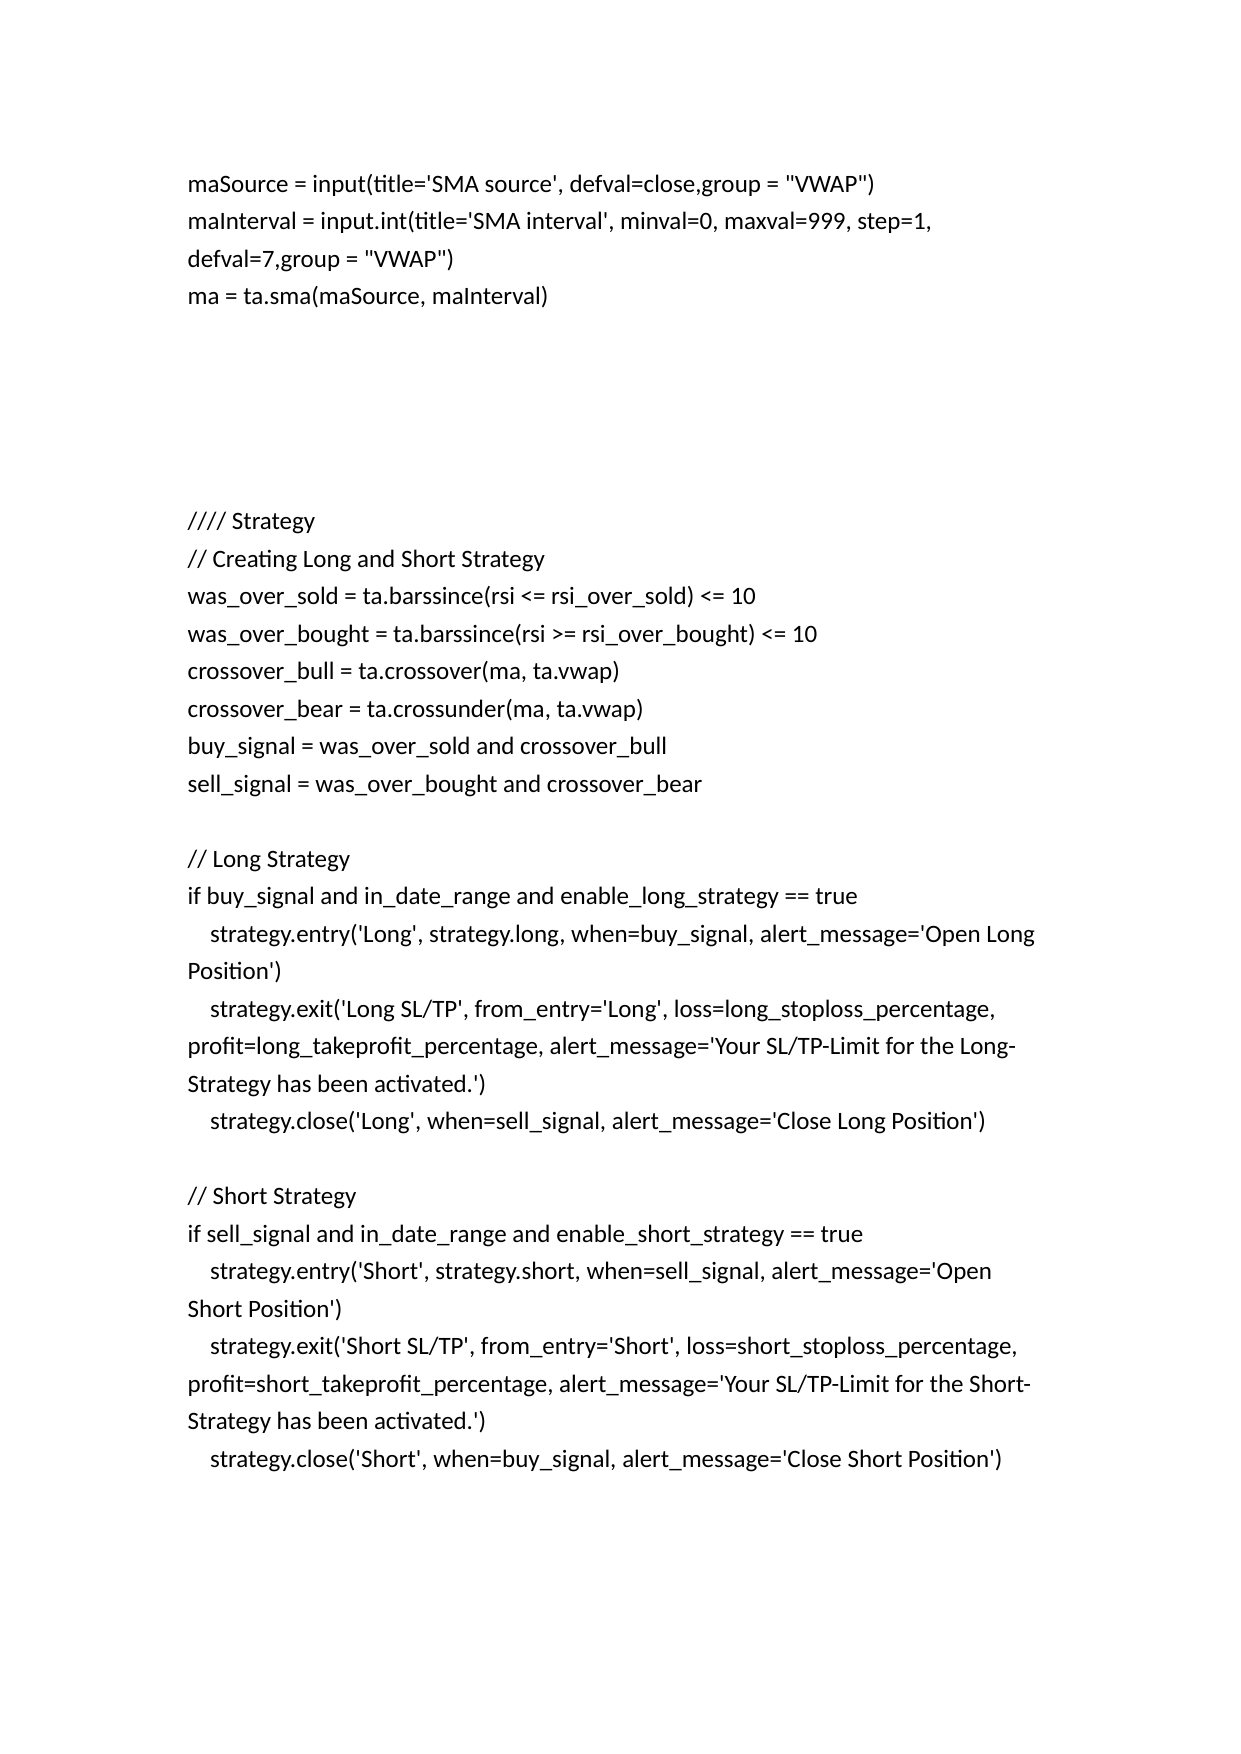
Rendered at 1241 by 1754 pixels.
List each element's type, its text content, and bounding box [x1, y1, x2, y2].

text sell_signal = was_over_bought and crossover_bear [187, 764, 1053, 802]
text strategy.exit('Long SL/TP', from_entry='Long', loss=long_stoploss_percentage, profit=long_takeprofit_percentage, alert_message='Your SL/TP-Limit for the Long-Strategy has been activated.') [187, 989, 1053, 1102]
text strategy.entry('Long', strategy.long, when=buy_signal, alert_message='Open Long Position') [187, 914, 1053, 989]
text strategy.entry('Short', strategy.short, when=sell_signal, alert_message='Open Short Position') [187, 1252, 1053, 1327]
text crossover_bear = ta.crossunder(ma, ta.vwap) [187, 689, 1053, 727]
text maInterval = input.int(title='SMA interval', minval=0, maxval=999, step=1, defval=7,group = "VWAP") [187, 202, 1053, 277]
text if sell_signal and in_date_range and enable_short_strategy == true [187, 1214, 1053, 1252]
text was_over_bought = ta.barssince(rsi >= rsi_over_bought) <= 10 [187, 614, 1053, 652]
text // Long Strategy [187, 839, 1053, 877]
text was_over_sold = ta.barssince(rsi <= rsi_over_sold) <= 10 [187, 577, 1053, 614]
text buy_signal = was_over_sold and crossover_bull [187, 727, 1053, 764]
text crossover_bull = ta.crossover(ma, ta.vwap) [187, 652, 1053, 689]
text // Short Strategy [187, 1177, 1053, 1214]
text strategy.close('Short', when=buy_signal, alert_message='Close Short Position') [187, 1439, 1053, 1477]
text ma = ta.sma(maSource, maInterval) [187, 277, 1053, 314]
text strategy.exit('Short SL/TP', from_entry='Short', loss=short_stoploss_percentage, profit=short_takeprofit_percentage, alert_message='Your SL/TP-Limit for the Short-Strategy has been activated.') [187, 1327, 1053, 1439]
text if buy_signal and in_date_range and enable_long_strategy == true [187, 877, 1053, 914]
text maSource = input(title='SMA source', defval=close,group = "VWAP") [187, 164, 1053, 202]
text //// Strategy [187, 502, 1053, 539]
text strategy.close('Long', when=sell_signal, alert_message='Close Long Position') [187, 1102, 1053, 1139]
text // Creating Long and Short Strategy [187, 539, 1053, 577]
